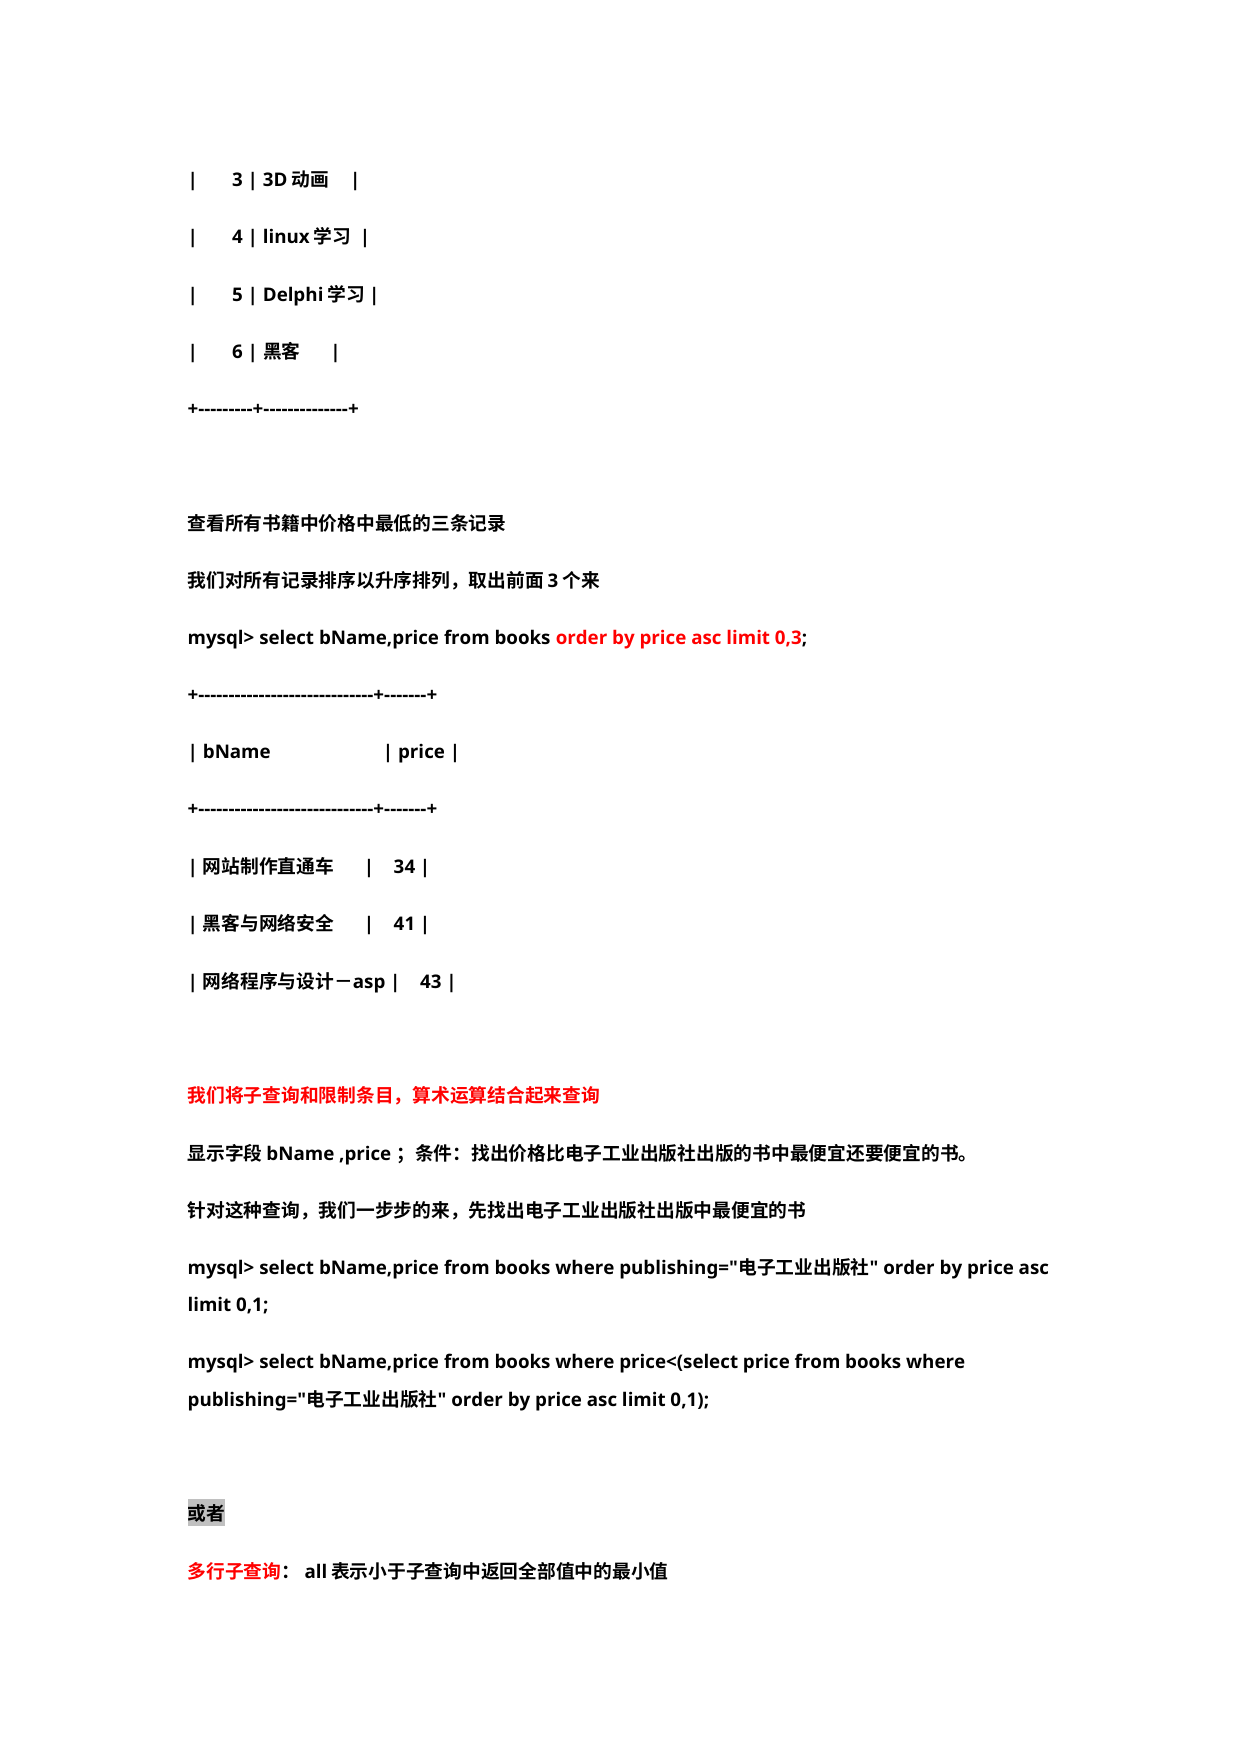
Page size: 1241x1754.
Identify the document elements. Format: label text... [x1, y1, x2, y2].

text | 网络程序与设计－asp | 43 | [187, 964, 1053, 996]
text | 6 | 黑客 | [187, 334, 1053, 367]
text | 4 | linux学习 | [187, 219, 1053, 252]
text +-----------------------------+-------+ [187, 678, 1053, 710]
text | 黑客与网络安全 | 41 | [187, 906, 1053, 939]
text 显示字段bName ,price ；条件：找出价格比电子工业出版社出版的书中最便宜还要便宜的书。 [187, 1136, 1053, 1168]
text 多行子查询： all表示小于子查询中返回全部值中的最小值 [187, 1554, 1053, 1586]
text +-----------------------------+-------+ [187, 792, 1053, 824]
text 我们对所有记录排序以升序排列，取出前面3个来 [187, 563, 1053, 596]
text 或者 [187, 1496, 1053, 1529]
text mysql> select bName,price from books where publishing="电子工业出版社" order by price asc limit 0,1; [187, 1250, 1053, 1320]
text | 3 | 3D动画 | [187, 162, 1053, 194]
text mysql> select bName,price from books where price<(select price from books where publishing="电子工业出版社" order by price asc limit 0,1); [187, 1345, 1053, 1414]
text 我们将子查询和限制条目，算术运算结合起来查询 [187, 1078, 1053, 1111]
text mysql> select bName,price from books order by price asc limit 0,3; [187, 621, 1053, 653]
text 针对这种查询，我们一步步的来，先找出电子工业出版社出版中最便宜的书 [187, 1193, 1053, 1225]
text 查看所有书籍中价格中最低的三条记录 [187, 506, 1053, 538]
text | 5 | Delphi学习 | [187, 277, 1053, 309]
text | 网站制作直通车 | 34 | [187, 849, 1053, 881]
text | bName | price | [187, 735, 1053, 767]
text +---------+--------------+ [187, 392, 1053, 424]
